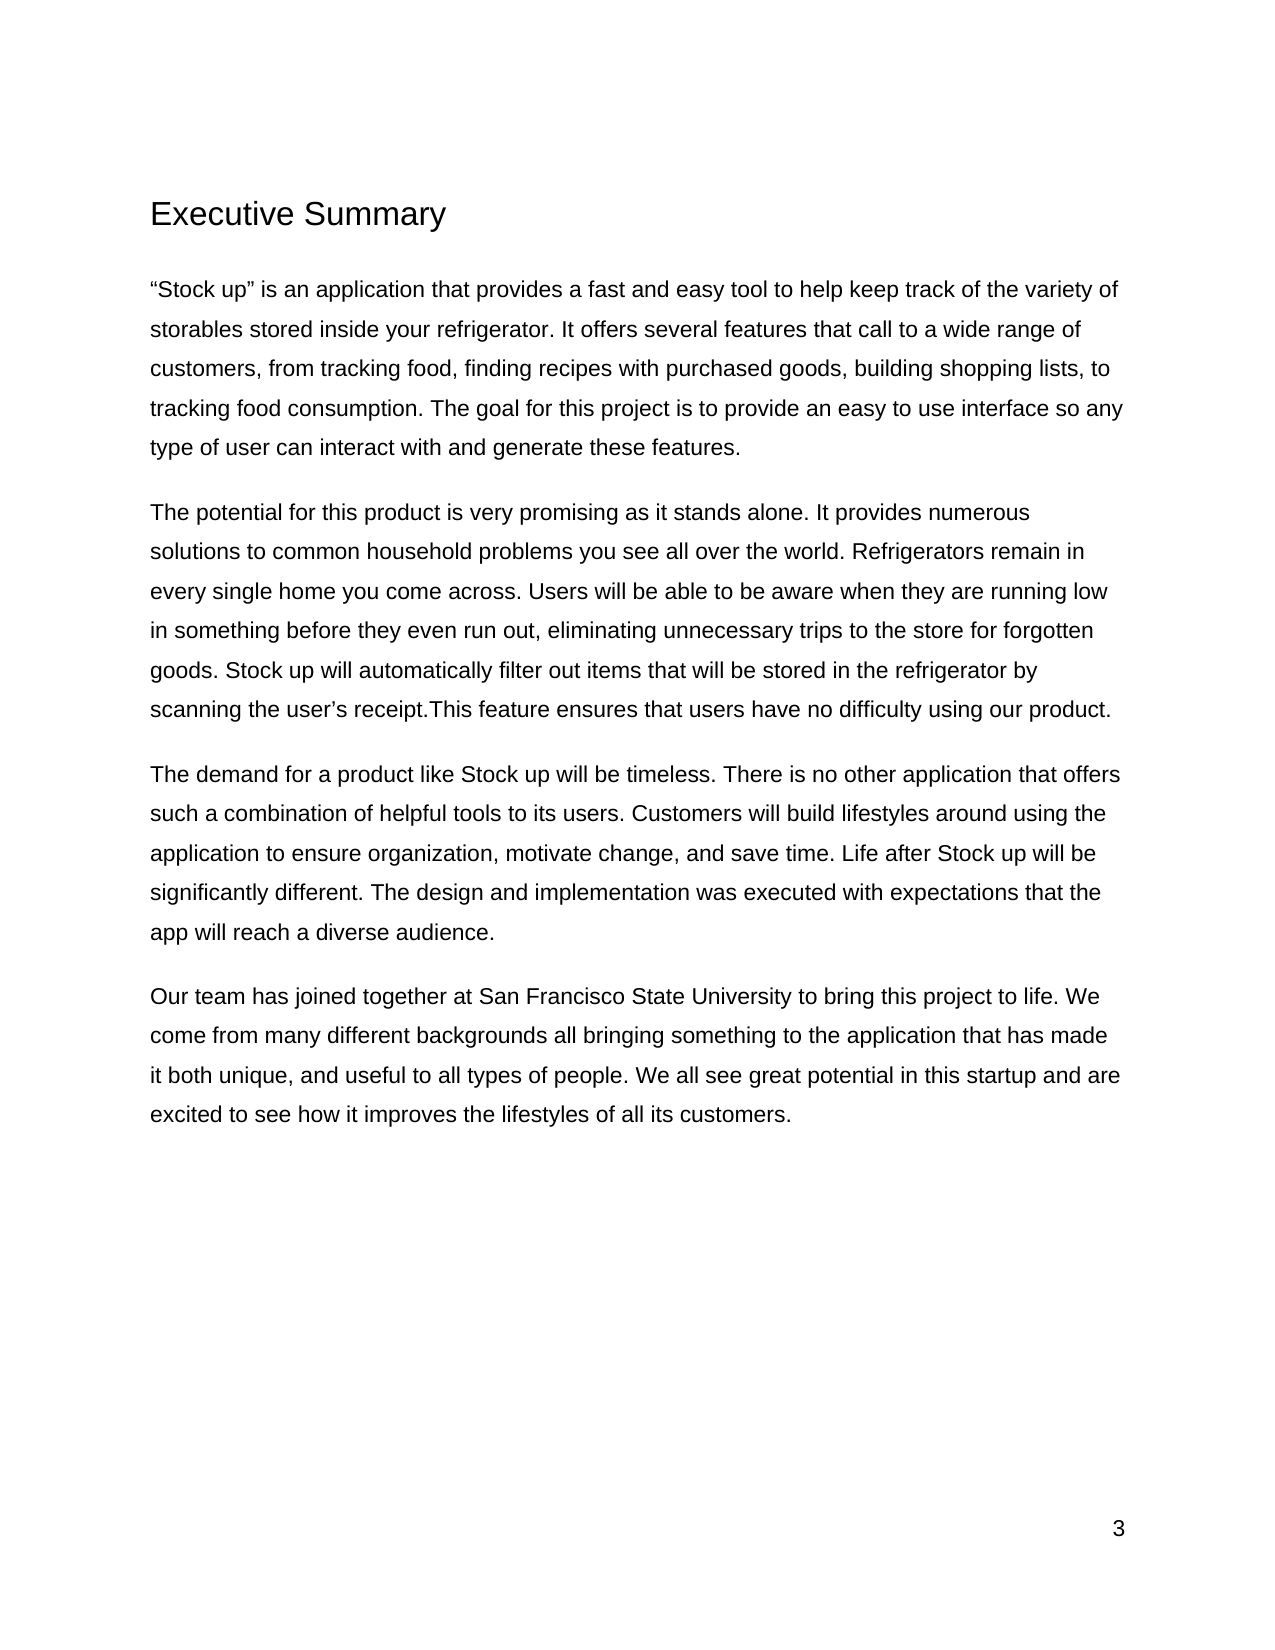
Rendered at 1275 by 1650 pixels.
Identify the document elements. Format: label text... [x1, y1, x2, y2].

text The potential for this product is very promising as it stands alone. It provides numerous solutions to common household problems you see all over the world. Refrigerators remain in every single home you come across. Users will be able to be aware when they are running low in something before they even run out, eliminating unnecessary trips to the store for forgotten goods. Stock up will automatically filter out items that will be stored in the refrigerator by scanning the user’s receipt.This feature ensures that users have no difficulty using our product. [150, 499, 1125, 722]
text Our team has joined together at San Francisco State University to bring this project to life. We come from many different backgrounds all bringing something to the application that has made it both unique, and useful to all types of people. We all see great potential in this startup and are excited to see how it improves the lifestyles of all its customers. [150, 983, 1125, 1128]
subtitle Executive Summary [150, 194, 1125, 232]
text The demand for a product like Stock up will be timeless. There is no other application that offers such a combination of helpful tools to its users. Customers will build lifestyles around using the application to ensure organization, motivate change, and save time. Life after Stock up will be significantly different. The design and implementation was executed with expectations that the app will reach a diverse audience. [150, 761, 1125, 945]
text “Stock up” is an application that provides a fast and easy tool to help keep track of the variety of storables stored inside your refrigerator. It offers several features that call to a wide range of customers, from tracking food, finding recipes with purchased goods, building shopping lists, to tracking food consumption. The goal for this project is to provide an easy to use interface so any type of user can interact with and generate these features. [150, 276, 1125, 461]
